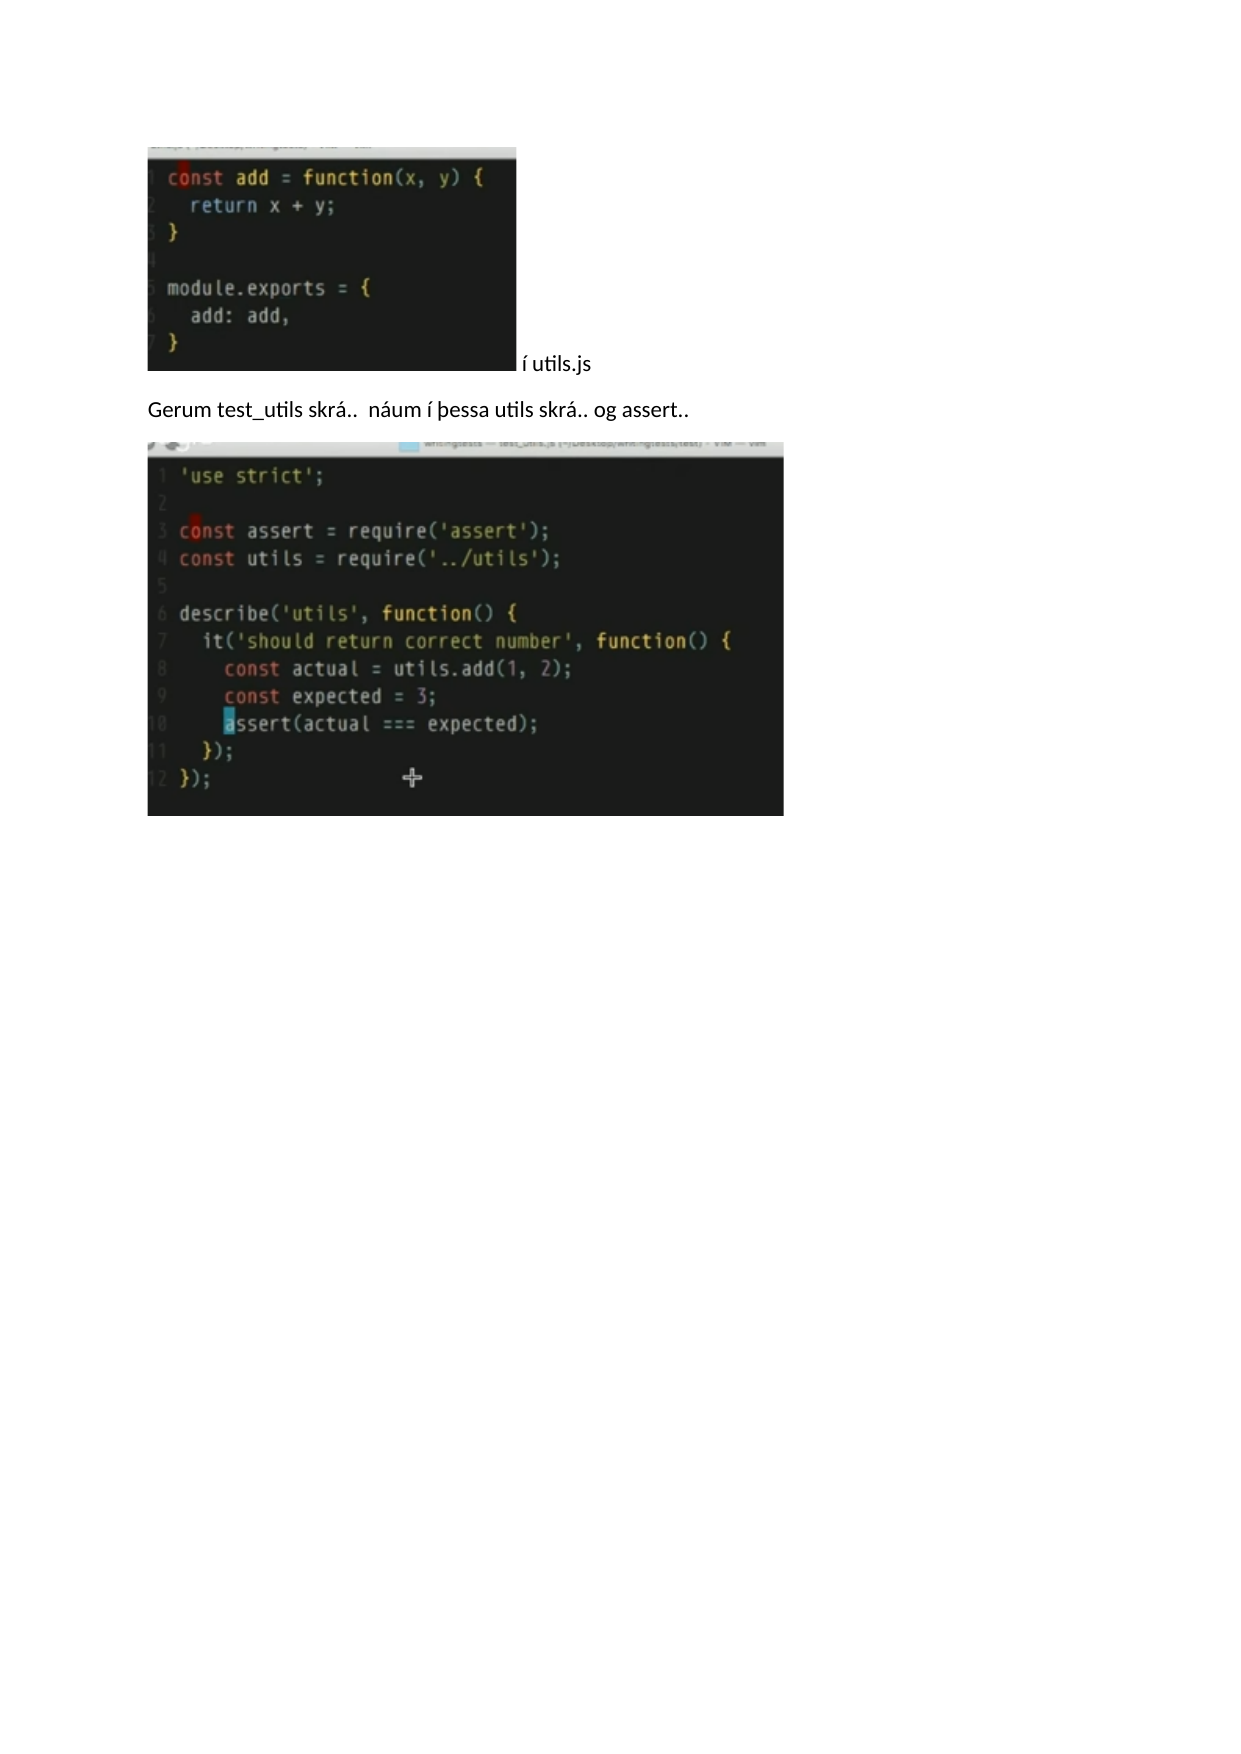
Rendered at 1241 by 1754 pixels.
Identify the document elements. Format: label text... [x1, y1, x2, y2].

picture [147, 442, 784, 816]
picture [147, 147, 517, 371]
text Gerum test_utils skrá.. náum í þessa utils skrá.. og assert.. [148, 396, 1093, 424]
